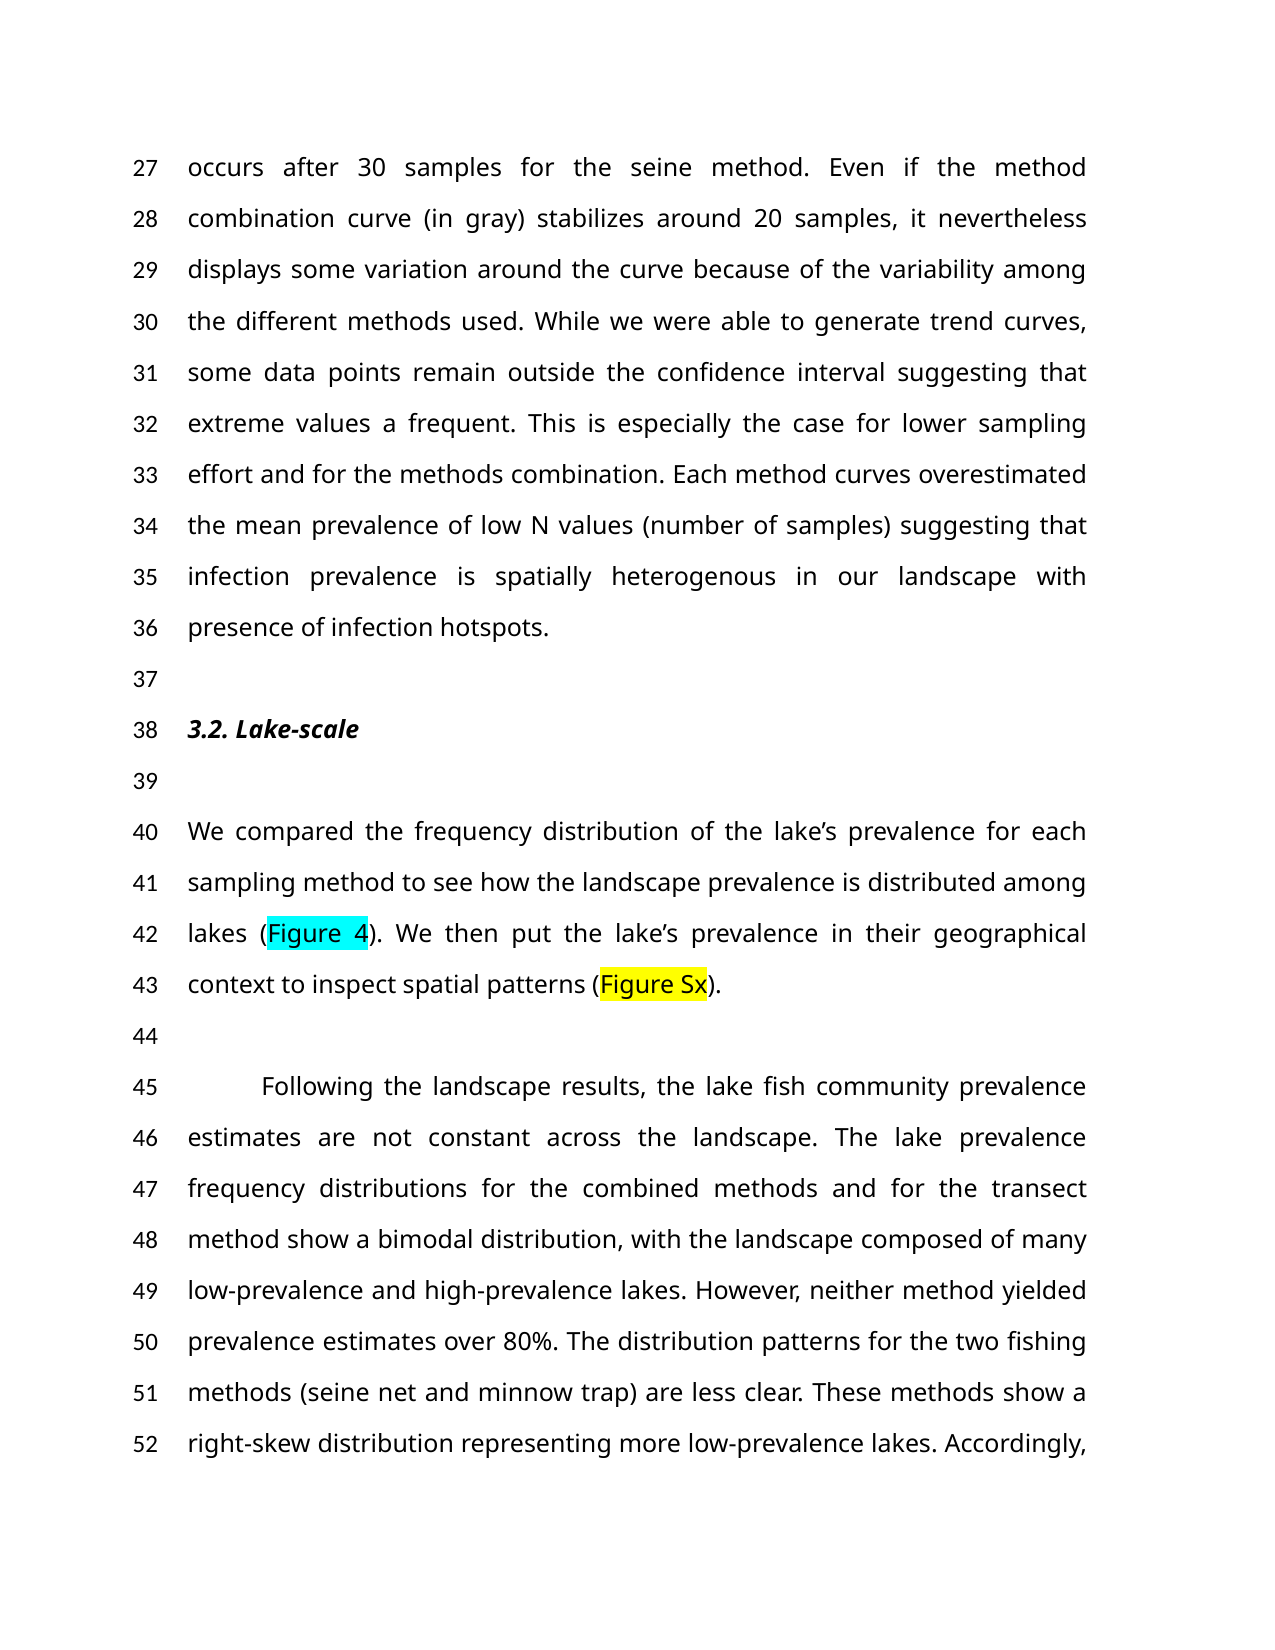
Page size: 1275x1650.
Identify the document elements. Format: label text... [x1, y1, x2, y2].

text We compared the frequency distribution of the lake’s prevalence for each sampling method to see how the landscape prevalence is distributed among lakes (Figure 4). We then put the lake’s prevalence in their geographical context to inspect spatial patterns (Figure Sx). [187, 813, 1088, 1001]
text 3.2. Lake-scale [187, 711, 1088, 746]
